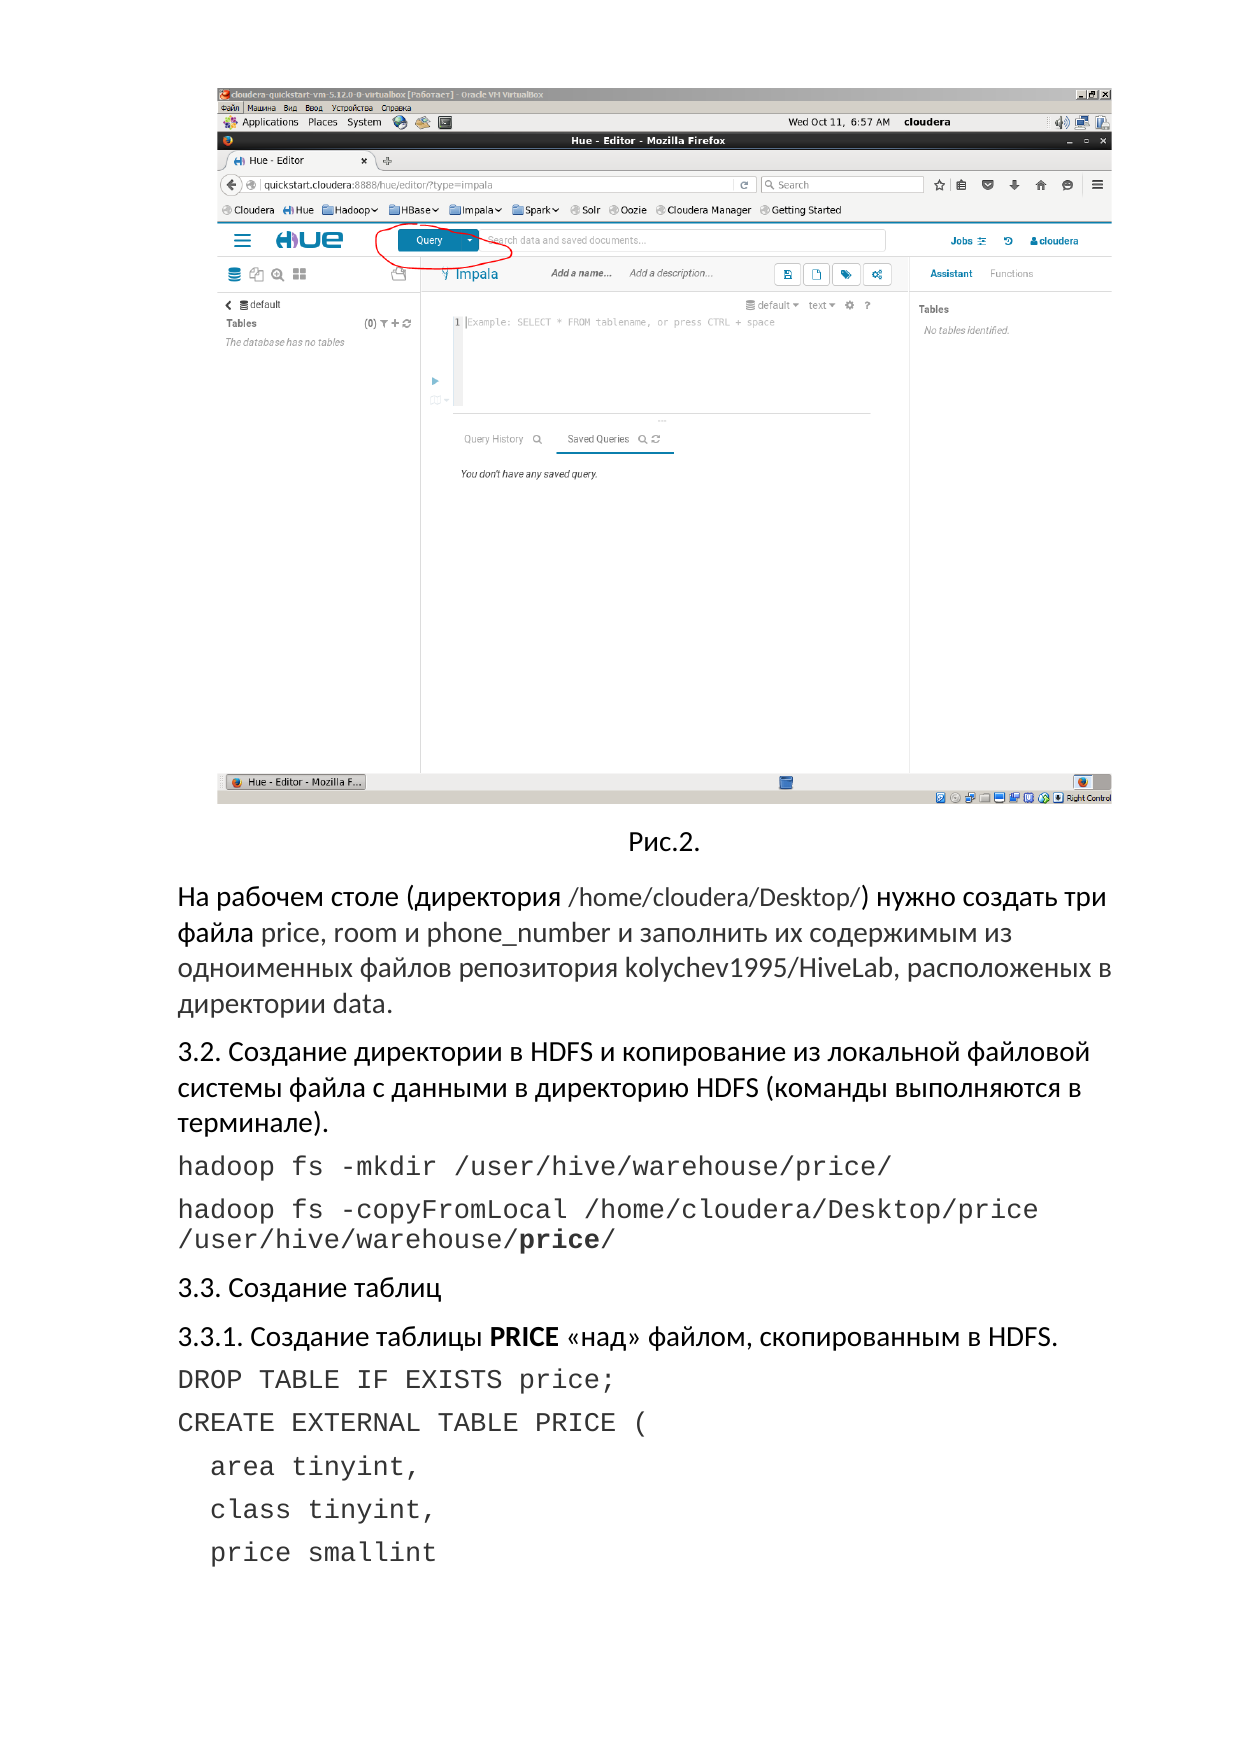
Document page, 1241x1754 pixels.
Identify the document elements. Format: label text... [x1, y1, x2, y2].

text На рабочем столе (директория /home/cloudera/Desktop/) нужно создать три файла price, room и phone_number и заполнить их содержимым из одноименных файлов репозитория kolychev1995/HiveLab, расположеных в директории data. [177, 878, 1152, 1021]
text hadoop fs -mkdir /user/hive/warehouse/price/ [177, 1152, 1152, 1183]
text Рис.2. [177, 823, 1152, 858]
text CREATE EXTERNAL TABLE PRICE ( [177, 1409, 1152, 1440]
text hadoop fs -copyFromLocal /home/cloudera/Desktop/price /user/hive/warehouse/price/ [177, 1196, 1152, 1257]
text 3.2. Создание директории в HDFS и копирование из локальной файловой системы файла с данными в директорию HDFS (команды выполняются в терминале). [177, 1033, 1152, 1140]
text 3.3.1. Создание таблицы PRICE «над» файлом, скопированным в HDFS. [177, 1318, 1152, 1353]
picture [217, 88, 1112, 221]
picture [217, 224, 1112, 804]
text DROP TABLE IF EXISTS price; [177, 1366, 1152, 1397]
text class tinyint, [177, 1496, 1152, 1526]
text area tinyint, [177, 1452, 1152, 1483]
text price smallint [177, 1539, 1152, 1569]
text 3.3. Создание таблиц [177, 1269, 1152, 1305]
